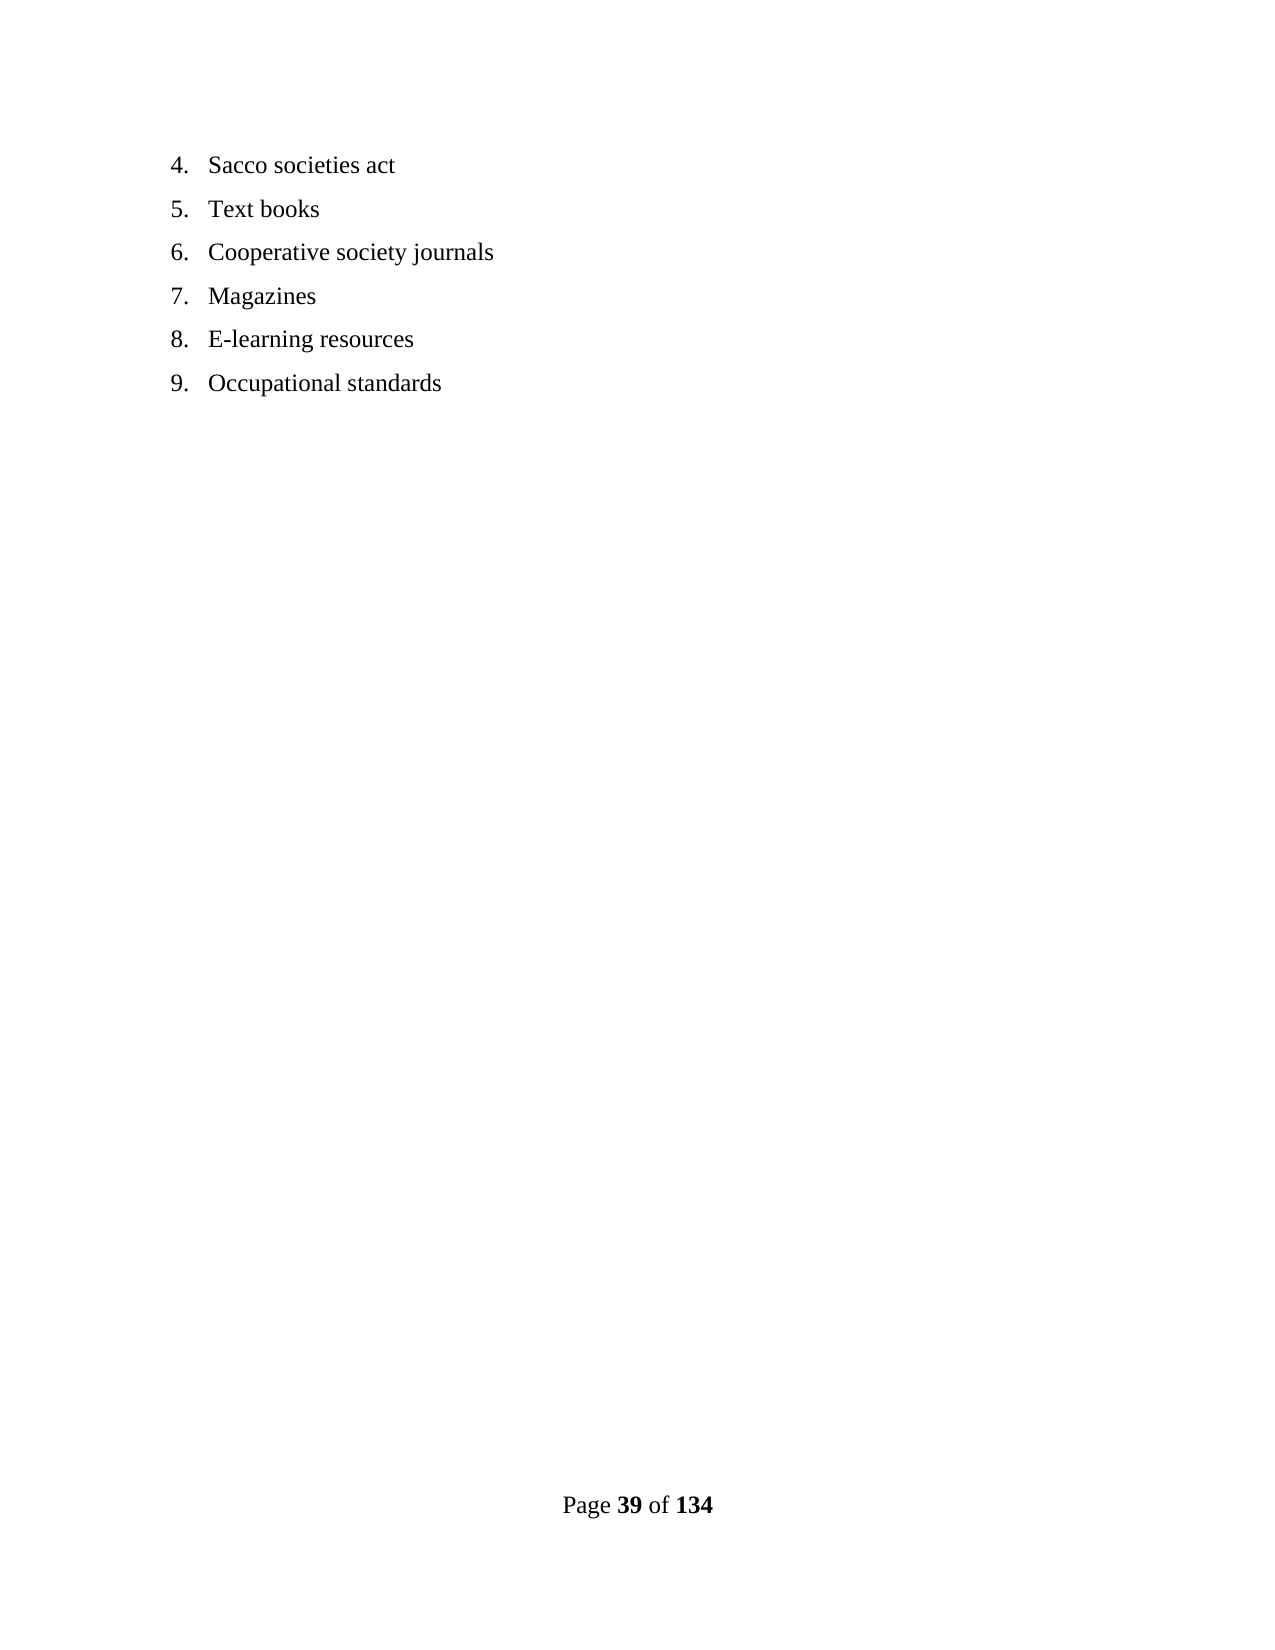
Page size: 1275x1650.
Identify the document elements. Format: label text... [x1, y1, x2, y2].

list Cooperative society journals [170, 237, 1125, 266]
list E-learning resources [170, 324, 1125, 353]
list Occupational standards [170, 368, 1125, 397]
list Text books [170, 194, 1125, 222]
list Magazines [170, 281, 1125, 310]
list Sacco societies act [170, 150, 1125, 179]
